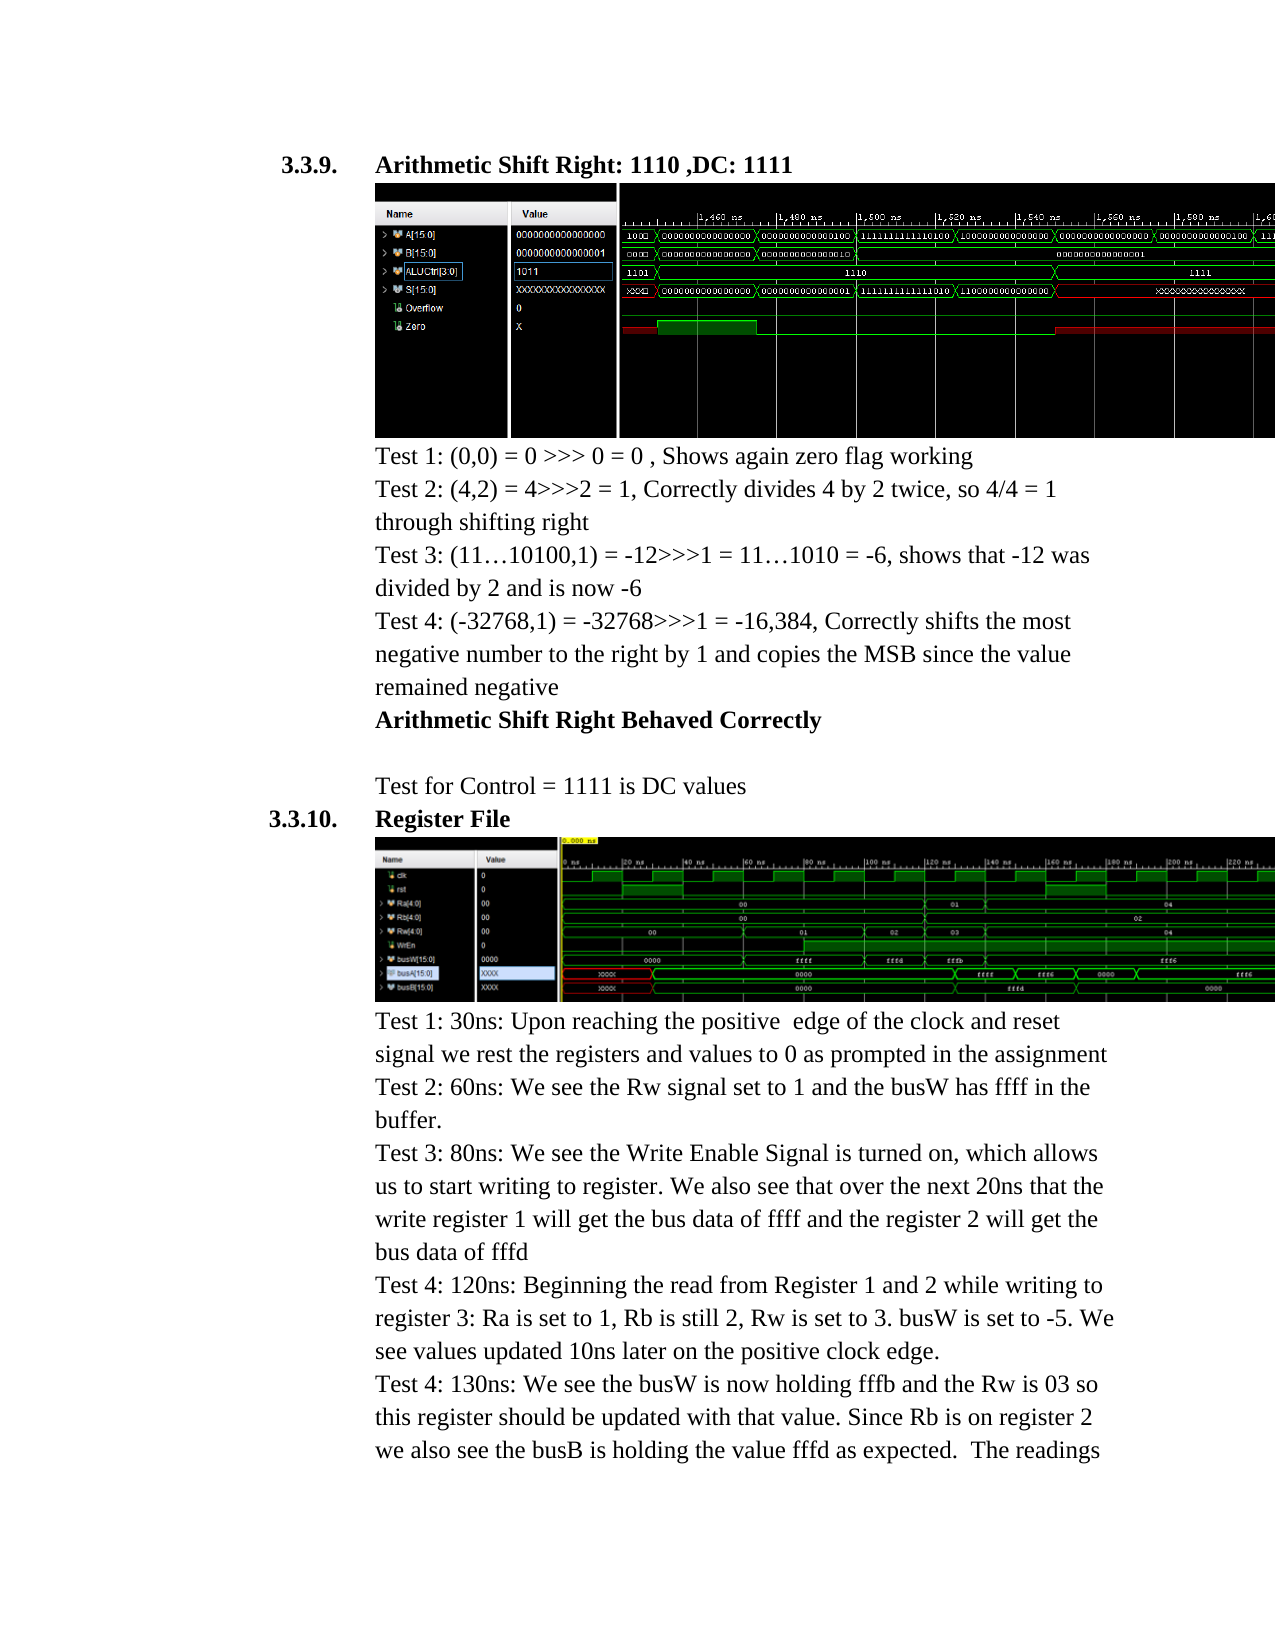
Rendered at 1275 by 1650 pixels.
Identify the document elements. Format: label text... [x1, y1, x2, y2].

list Arithmetic Shift Right: 1110 ,DC: 1111 [337, 150, 1125, 179]
text Test 2: (4,2) = 4>>>2 = 1, Correctly divides 4 by 2 twice, so 4/4 = 1 through shifting right [375, 474, 1125, 536]
text Test 3: (11…10100,1) = -12>>>1 = 11…1010 = -6, shows that -12 was divided by 2 and is now -6 [375, 540, 1125, 602]
text Test 1: 30ns: Upon reaching the positive edge of the clock and reset signal we rest the registers and values to 0 as prompted in the assignment [375, 1006, 1125, 1067]
text Test 4: 120ns: Beginning the read from Register 1 and 2 while writing to register 3: Ra is set to 1, Rb is still 2, Rw is set to 3. busW is set to -5. We see values updated 10ns later on the positive clock edge. [375, 1270, 1125, 1365]
text Test 3: 80ns: We see the Write Enable Signal is turned on, which allows us to start writing to register. We also see that over the next 20ns that the write register 1 will get the bus data of ffff and the register 2 will get the bus data of fffd [375, 1138, 1125, 1266]
picture [375, 183, 1275, 438]
text Test for Control = 1111 is DC values [375, 771, 1125, 800]
text Test 4: (-32768,1) = -32768>>>1 = -16,384, Correctly shifts the most negative number to the right by 1 and copies the MSB since the value remained negative [375, 606, 1125, 701]
list Register File [337, 804, 1125, 833]
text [375, 1369, 1125, 1464]
text Arithmetic Shift Right Behaved Correctly [375, 705, 1125, 734]
text Test 2: 60ns: We see the Rw signal set to 1 and the busW has ffff in the buffer. [375, 1072, 1125, 1133]
text Test 1: (0,0) = 0 >>> 0 = 0 , Shows again zero flag working [375, 441, 1125, 470]
picture [375, 837, 1275, 1002]
